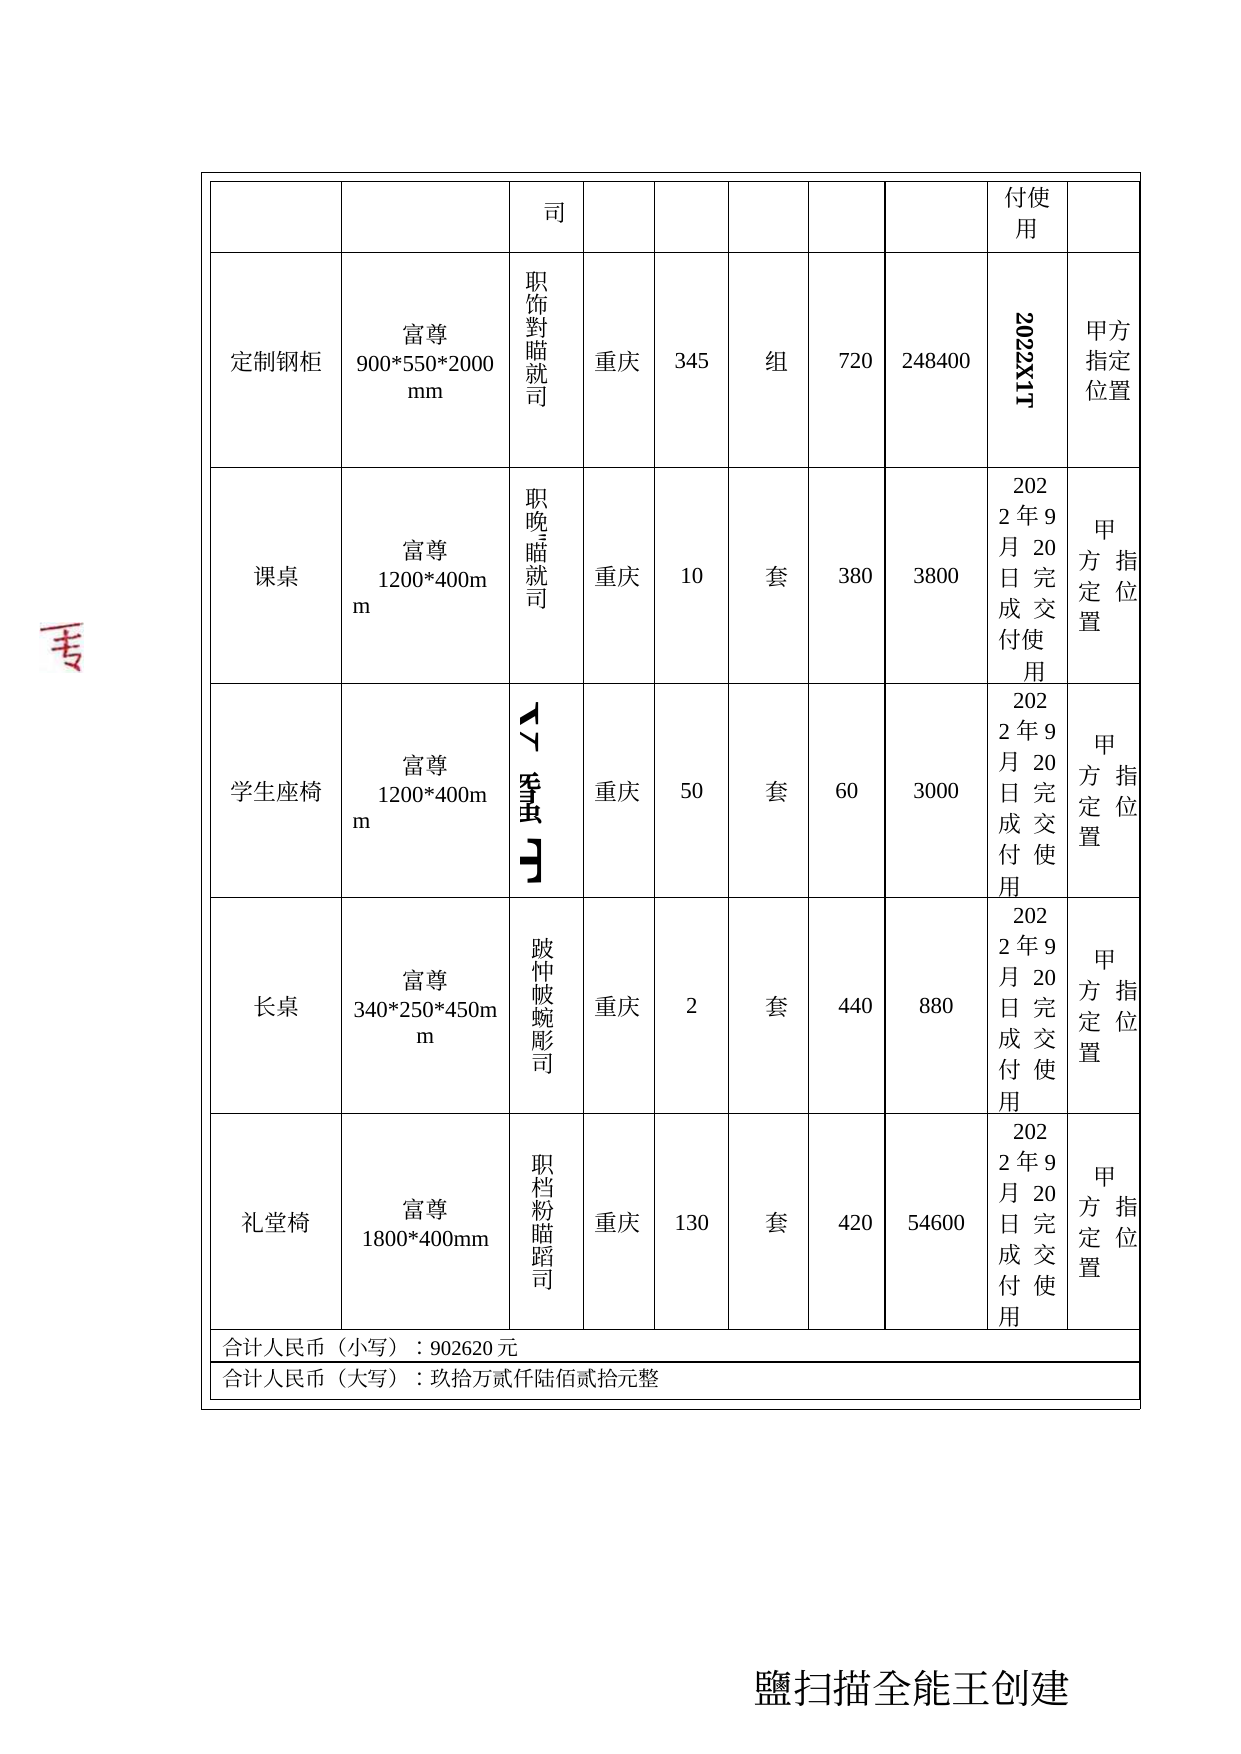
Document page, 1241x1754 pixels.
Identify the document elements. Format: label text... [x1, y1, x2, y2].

table_cell 合计人民币（小写）：902620元 [211, 1330, 1139, 1361]
table_cell 套 [729, 898, 808, 1113]
table_cell 甲方 指定 位置 [1068, 253, 1139, 467]
table_cell 套 [729, 684, 808, 897]
table_cell 富尊 340*250*450m m [342, 898, 509, 1113]
table_cell 学生座椅 [211, 684, 341, 897]
table_cell 套 [729, 468, 808, 683]
table_cell 重庆 [584, 684, 654, 897]
table_cell 380 [809, 468, 884, 683]
table_cell 职晚"瞄就司 [510, 468, 583, 683]
table_cell 3000 [886, 684, 987, 897]
table_cell 甲方 指定 位置 [1068, 1114, 1139, 1329]
table_cell 跛忡帔蜿彫司 [510, 898, 583, 1113]
table_header [211, 182, 341, 252]
table_cell 合计人民币（大写）：玖拾万贰仟陆佰贰拾元整 [211, 1363, 1139, 1399]
table_cell 720 [809, 253, 884, 467]
table_cell 345 [655, 253, 728, 467]
table_cell 50 [655, 684, 728, 897]
table_cell 3800 [886, 468, 987, 683]
table_cell 甲方 指定 位置 [1068, 898, 1139, 1113]
table_cell 2022 年9 月20 日完 成交 付使 用 [988, 1114, 1067, 1329]
table_cell 礼堂椅 [211, 1114, 341, 1329]
table_header 付使 用 [988, 182, 1067, 252]
table_header [809, 182, 884, 252]
picture [39, 622, 84, 673]
table_cell 组 [729, 253, 808, 467]
table_cell 富尊 1200*400mm [342, 468, 509, 683]
table_header 司 [510, 182, 583, 252]
table_cell 重庆 [584, 898, 654, 1113]
table_header [584, 182, 654, 252]
table_cell 重庆 [584, 1114, 654, 1329]
table_cell 甲方 指定 位置 [1068, 468, 1139, 683]
table_cell 富尊 900*550*2000 mm [342, 253, 509, 467]
table_cell 880 [886, 898, 987, 1113]
table_cell 甲方 指定 位置 [1068, 684, 1139, 897]
table_cell 长桌 [211, 898, 341, 1113]
table_cell 2022 年9 月20 日完 成交 付使 用 [988, 898, 1067, 1113]
table_cell 富尊 1200*400mm [342, 684, 509, 897]
table_cell 富尊 1800*400mm [342, 1114, 509, 1329]
table_cell 440 [809, 898, 884, 1113]
table_cell 职饰對瞄就司 [510, 253, 583, 467]
table_cell 定制钢柜 [211, 253, 341, 467]
table_header [729, 182, 808, 252]
table_cell 130 [655, 1114, 728, 1329]
table_cell 420 [809, 1114, 884, 1329]
table_cell 60 [809, 684, 884, 897]
table_cell 套 [729, 1114, 808, 1329]
table_cell 2022 年9 月20 日完 成交 付使 用 [988, 684, 1067, 897]
table_cell 54600 [886, 1114, 987, 1329]
table_cell 2022 年9 月20 日完 成交 付使 用 [988, 468, 1067, 683]
table_cell 职档粉瞄蹈司 [510, 1114, 583, 1329]
table_cell 重庆 [584, 253, 654, 467]
table_header [342, 182, 509, 252]
table_header [1068, 182, 1139, 252]
table_cell X蠶T [510, 684, 583, 897]
table_cell 2 [655, 898, 728, 1113]
table_header [886, 182, 987, 252]
table_cell 重庆 [584, 468, 654, 683]
table_cell 248400 [886, 253, 987, 467]
table_header [655, 182, 728, 252]
table_cell 10 [655, 468, 728, 683]
table_cell 2022X1T [988, 253, 1067, 467]
table_cell 课桌 [211, 468, 341, 683]
